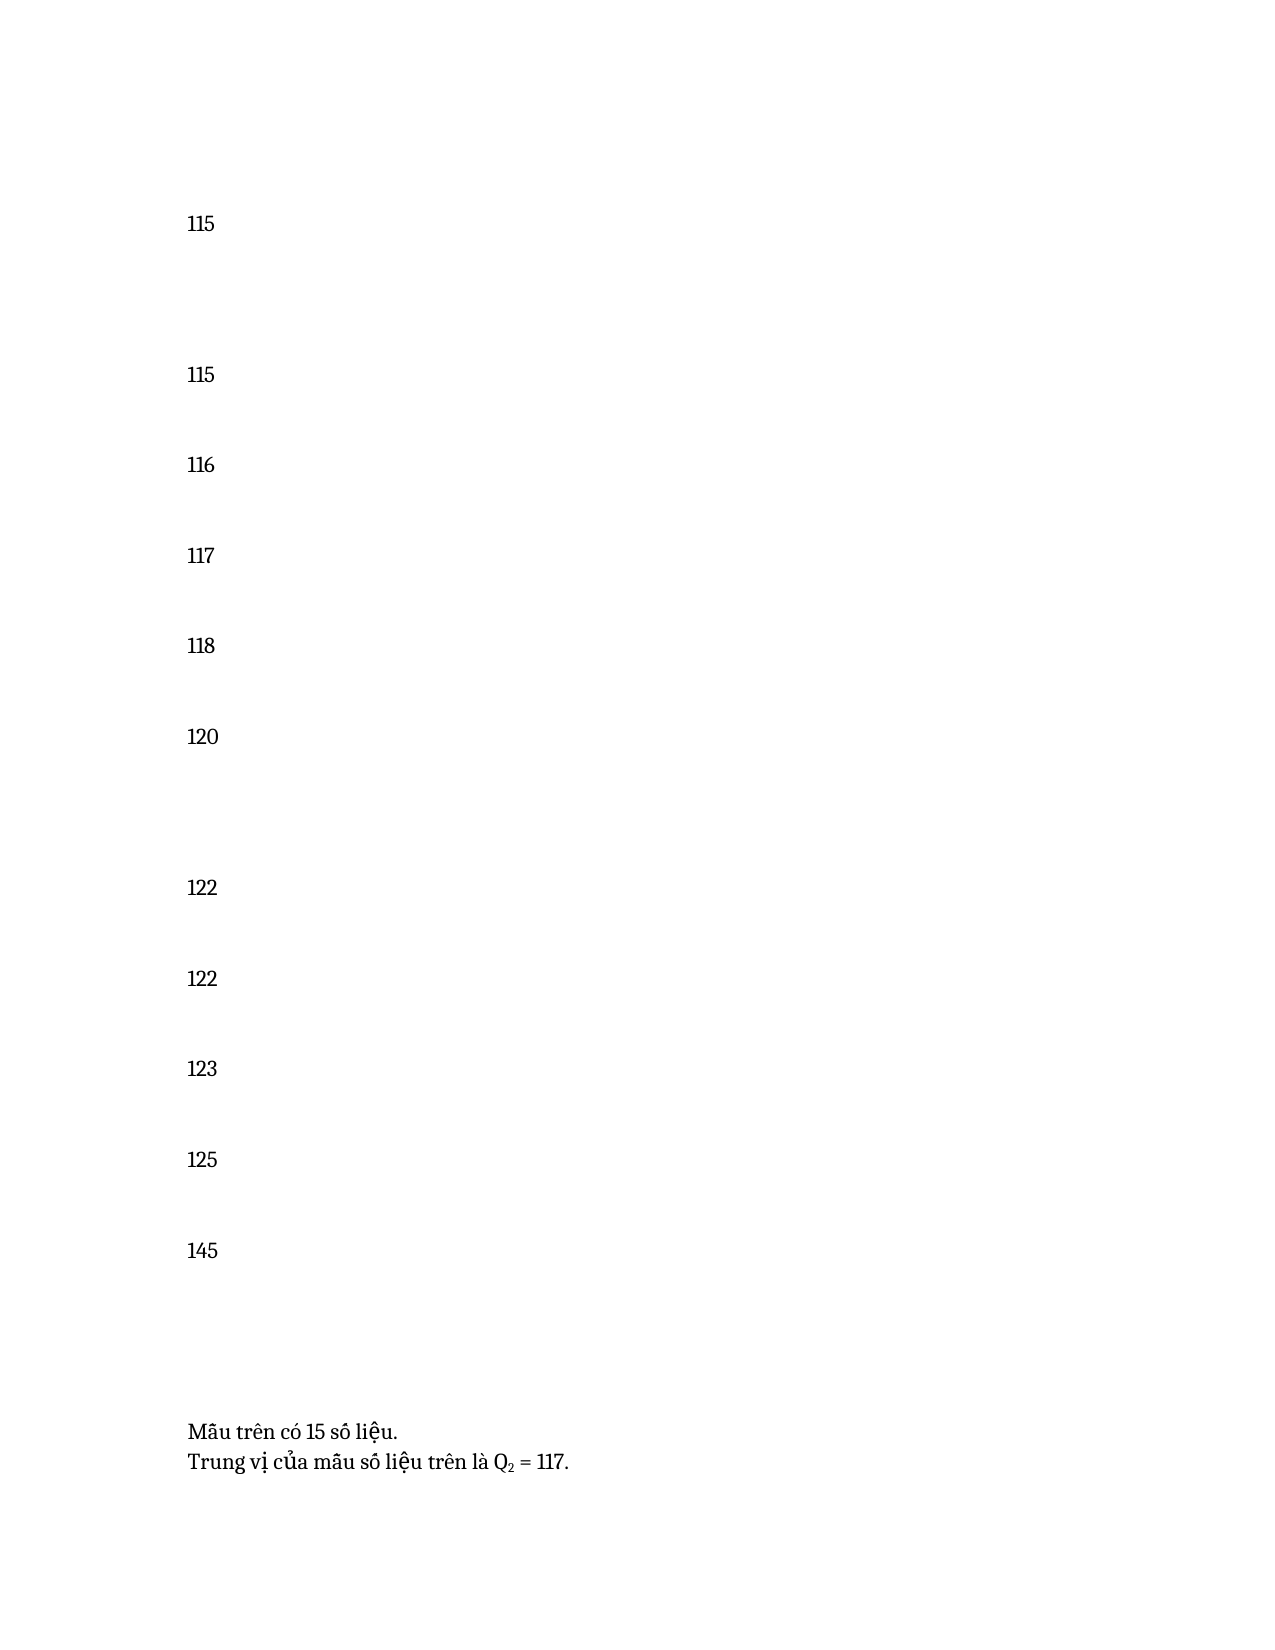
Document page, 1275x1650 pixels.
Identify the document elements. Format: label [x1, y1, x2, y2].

text [187, 150, 1087, 1475]
